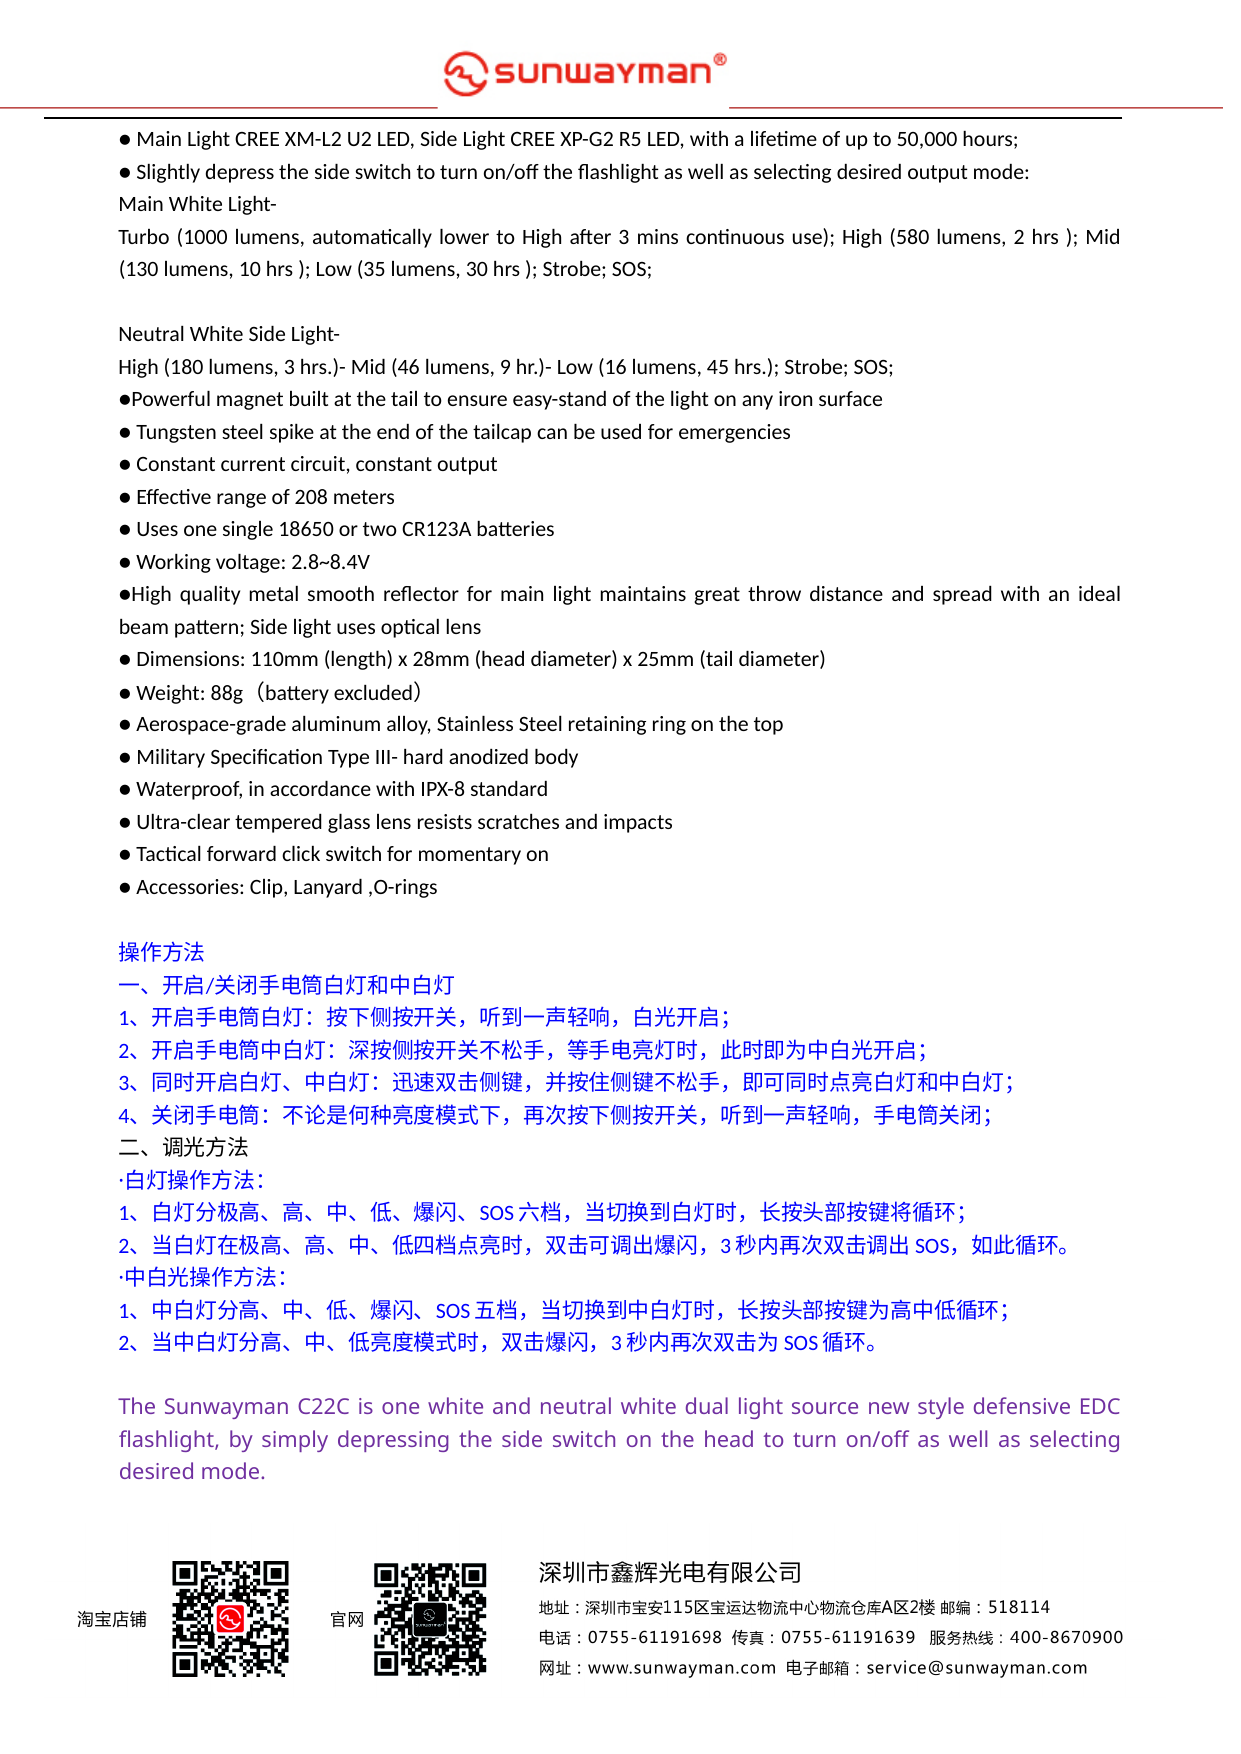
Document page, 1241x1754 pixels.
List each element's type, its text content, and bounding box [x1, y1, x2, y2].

text ● Working voltage: 2.8~8.4V [118, 545, 1122, 577]
text ● Dimensions: 110mm (length) x 28mm (head diameter) x 25mm (tail diameter) [118, 642, 1122, 675]
text 1、中白灯分高、中、低、爆闪、SOS五档，当切换到中白灯时，长按头部按键为高中低循环； [118, 1292, 1122, 1325]
text ● Accessories: Clip, Lanyard ,O-rings [118, 870, 1122, 902]
text The Sunwayman C22C is one white and neutral white dual light source new style defensive EDC flashlight, by simply depressing the side switch on the head to turn on/off as well as selecting desired mode. [118, 1390, 1122, 1487]
text ● Effective range of 208 meters [118, 480, 1122, 512]
text Main White Light- [118, 187, 1122, 220]
text 2、开启手电筒中白灯：深按侧按开关不松手，等手电亮灯时，此时即为中白光开启； [118, 1032, 1122, 1065]
text 4、关闭手电筒：不论是何种亮度模式下，再次按下侧按开关，听到一声轻响，手电筒关闭； [118, 1097, 1122, 1130]
picture [44, 1523, 1167, 1698]
text ● Constant current circuit, constant output [118, 447, 1122, 480]
text ● Tungsten steel spike at the end of the tailcap can be used for emergencies [118, 415, 1122, 447]
text ● Uses one single 18650 or two CR123A batteries [118, 512, 1122, 545]
text 操作方法 [118, 935, 1122, 967]
text ● Slightly depress the side switch to turn on/off the flashlight as well as selecting desired output mode: [118, 155, 1122, 187]
text ● Waterproof, in accordance with IPX-8 standard [118, 772, 1122, 805]
text Turbo (1000 lumens, automatically lower to High after 3 mins continuous use); High (580 lumens, 2 hrs ); Mid (130 lumens, 10 hrs ); Low (35 lumens, 30 hrs ); Strobe; SOS; [118, 220, 1122, 285]
picture [437, 29, 730, 117]
text 一、开启/关闭手电筒白灯和中白灯 [118, 967, 1122, 1000]
text ·白灯操作方法： [118, 1162, 1122, 1195]
text 1、开启手电筒白灯：按下侧按开关，听到一声轻响，白光开启； [118, 1000, 1122, 1032]
text ● Aerospace-grade aluminum alloy, Stainless Steel retaining ring on the top [118, 707, 1122, 740]
text ●Powerful magnet built at the tail to ensure easy-stand of the light on any iron surface [118, 382, 1122, 415]
text ● Main Light CREE XM-L2 U2 LED, Side Light CREE XP-G2 R5 LED, with a lifetime of up to 50,000 hours; [118, 122, 1122, 155]
text 1、白灯分极高、高、中、低、爆闪、SOS六档，当切换到白灯时，长按头部按键将循环； [118, 1195, 1122, 1227]
text ●High quality metal smooth reflector for main light maintains great throw distance and spread with an ideal beam pattern; Side light uses optical lens [118, 577, 1122, 642]
text ·中白光操作方法： [118, 1260, 1122, 1292]
text High (180 lumens, 3 hrs.)- Mid (46 lumens, 9 hr.)- Low (16 lumens, 45 hrs.); Strobe; SOS; [118, 350, 1122, 382]
text 2、当中白灯分高、中、低亮度模式时，双击爆闪，3秒内再次双击为SOS循环。 [118, 1325, 1122, 1357]
text ● Tactical forward click switch for momentary on [118, 837, 1122, 870]
text ● Ultra-clear tempered glass lens resists scratches and impacts [118, 805, 1122, 837]
text 二、调光方法 [118, 1130, 1122, 1162]
text ● Military Specification Type III- hard anodized body [118, 740, 1122, 772]
text ● Weight: 88g（battery excluded） [118, 675, 1122, 707]
text 2、当白灯在极高、高、中、低四档点亮时，双击可调出爆闪，3秒内再次双击调出SOS，如此循环。 [118, 1227, 1122, 1260]
text Neutral White Side Light- [118, 317, 1122, 350]
text 3、同时开启白灯、中白灯：迅速双击侧键，并按住侧键不松手，即可同时点亮白灯和中白灯； [118, 1065, 1122, 1097]
